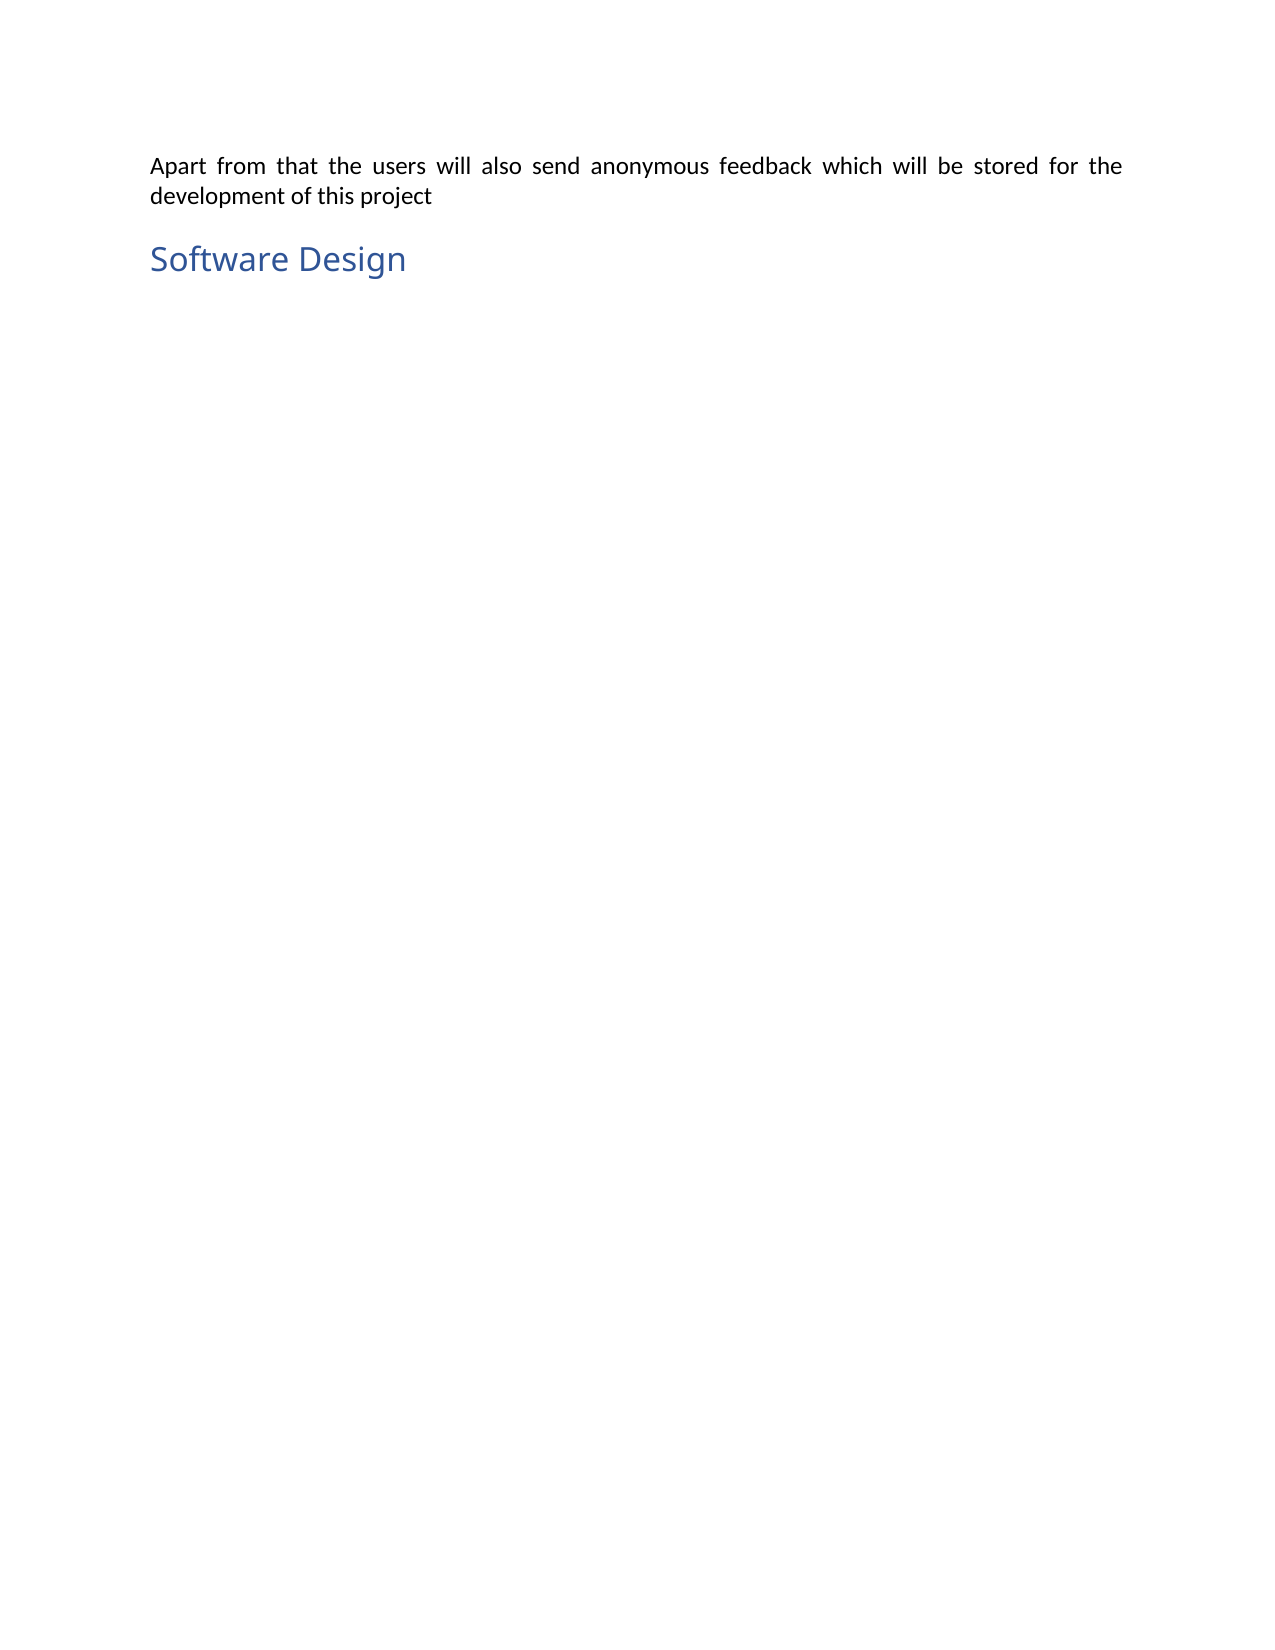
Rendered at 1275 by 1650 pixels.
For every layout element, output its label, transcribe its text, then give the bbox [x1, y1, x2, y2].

subtitle Software Design [150, 236, 1125, 281]
text Apart from that the users will also send anonymous feedback which will be stored for the development of this project [150, 150, 1125, 211]
